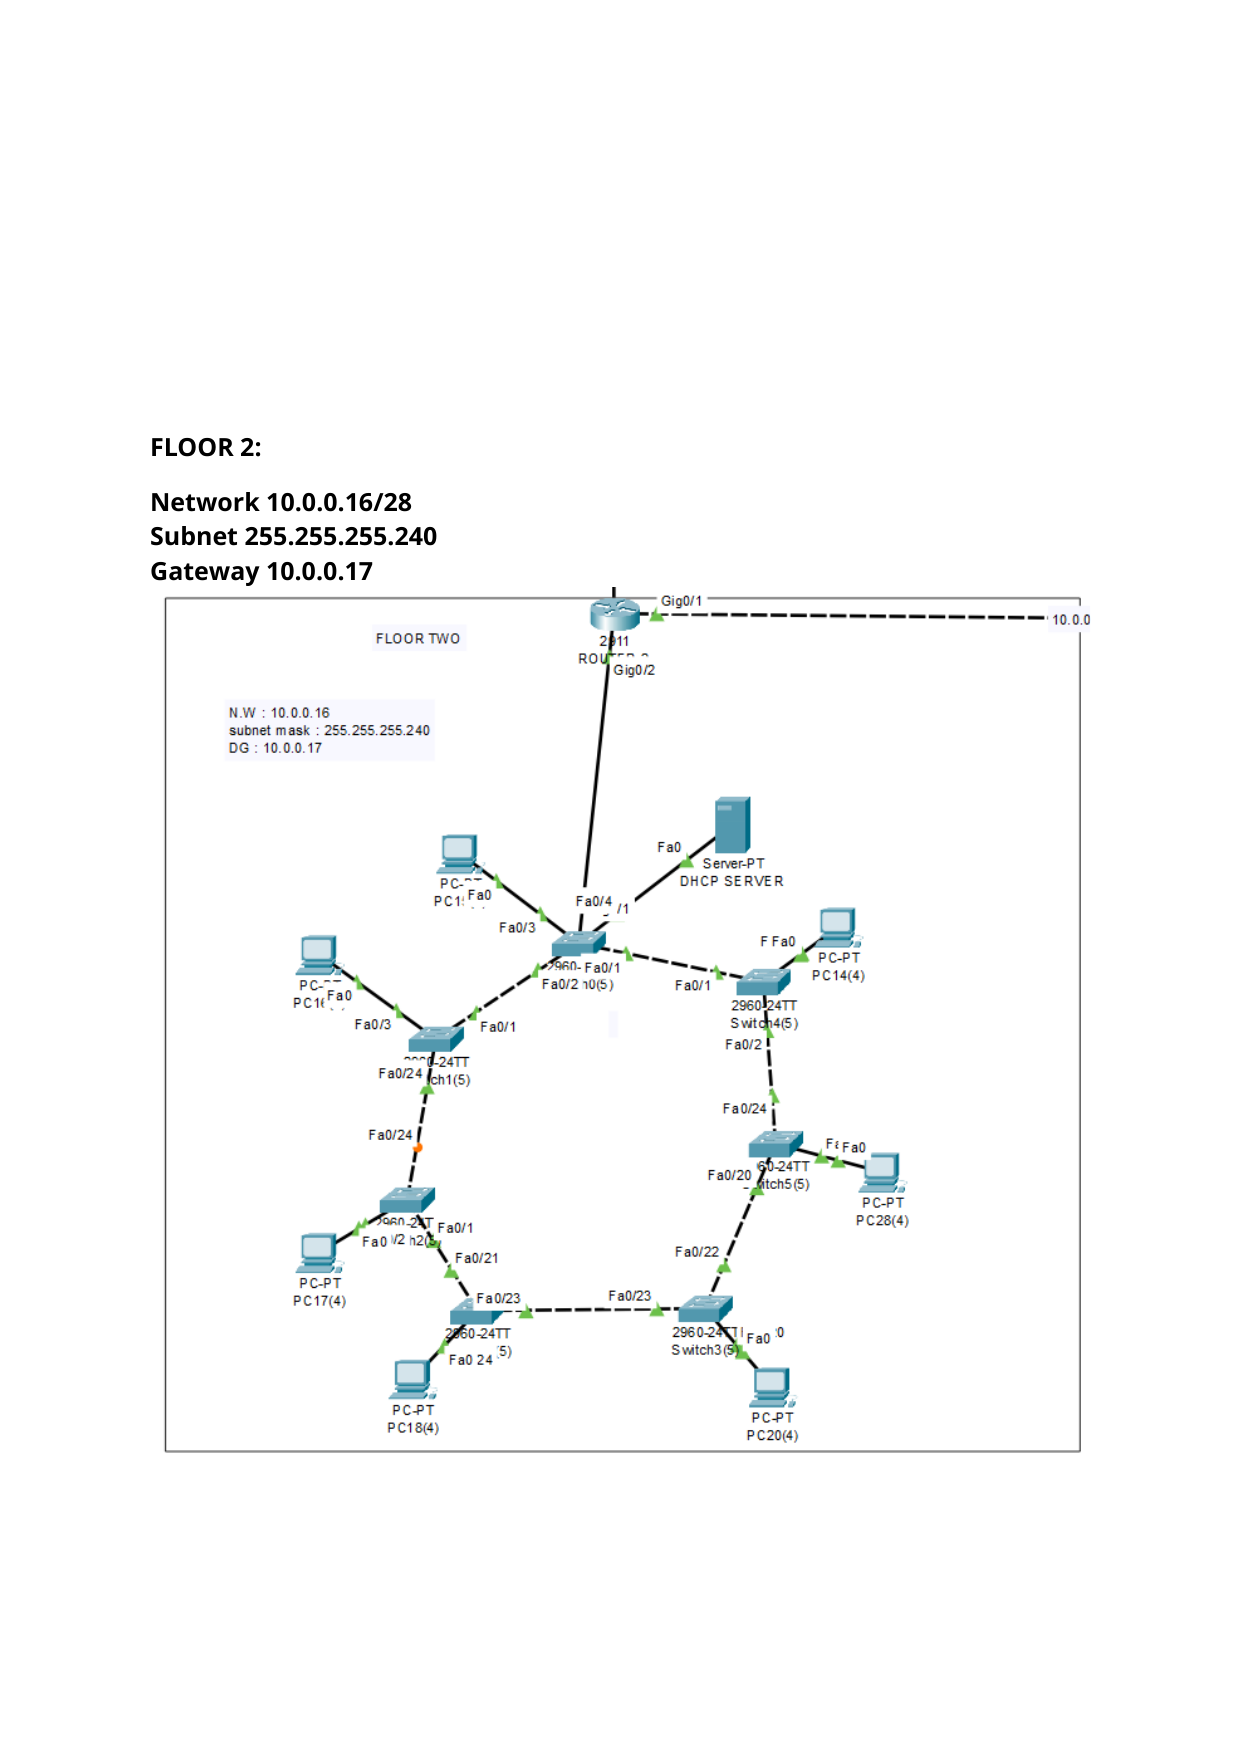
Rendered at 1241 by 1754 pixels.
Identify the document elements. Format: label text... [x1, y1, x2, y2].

text FLOOR 2: [150, 429, 1090, 463]
text Network 10.0.0.16/28 [150, 485, 1090, 519]
text Gateway 10.0.0.17 [150, 553, 1090, 587]
text Subnet 255.255.255.240 [150, 519, 1090, 553]
picture [150, 587, 1091, 1527]
